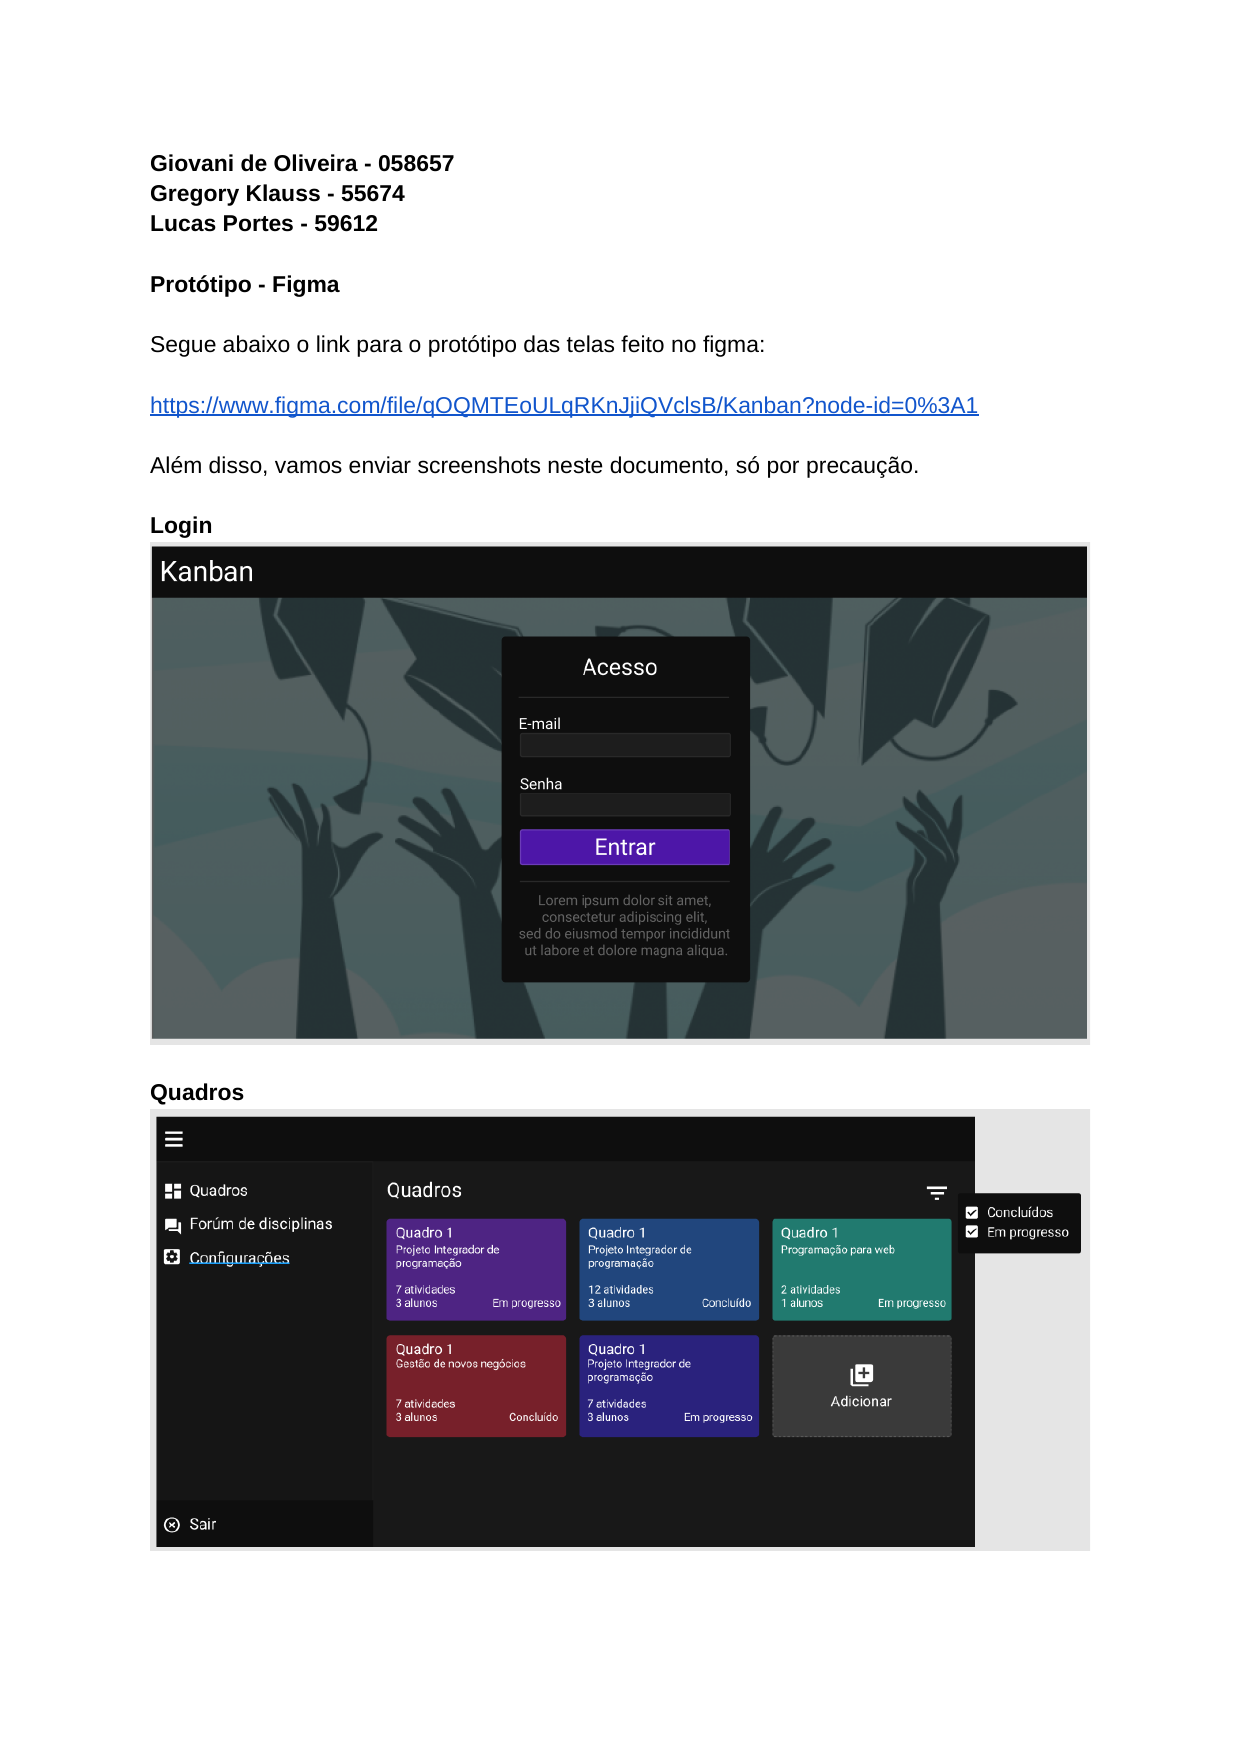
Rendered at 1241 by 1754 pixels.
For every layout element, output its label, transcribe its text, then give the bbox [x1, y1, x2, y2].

text Login [150, 512, 1090, 539]
text Protótipo - Figma [150, 271, 1090, 297]
text Gregory Klauss - 55674 [150, 180, 1090, 207]
picture [150, 1109, 1091, 1551]
text Além disso, vamos enviar screenshots neste documento, só por precaução. [150, 452, 1090, 478]
text Lucas Portes - 59612 [150, 210, 1090, 237]
text Giovani de Oliveira - 058657 [150, 150, 1090, 176]
picture [150, 542, 1091, 1045]
text Quadros [150, 1079, 1090, 1105]
text Segue abaixo o link para o protótipo das telas feito no figma: [150, 331, 1090, 358]
text https://www.figma.com/file/qOQMTEoULqRKnJjiQVclsB/Kanban?node-id=0%3A1 [150, 392, 1090, 418]
